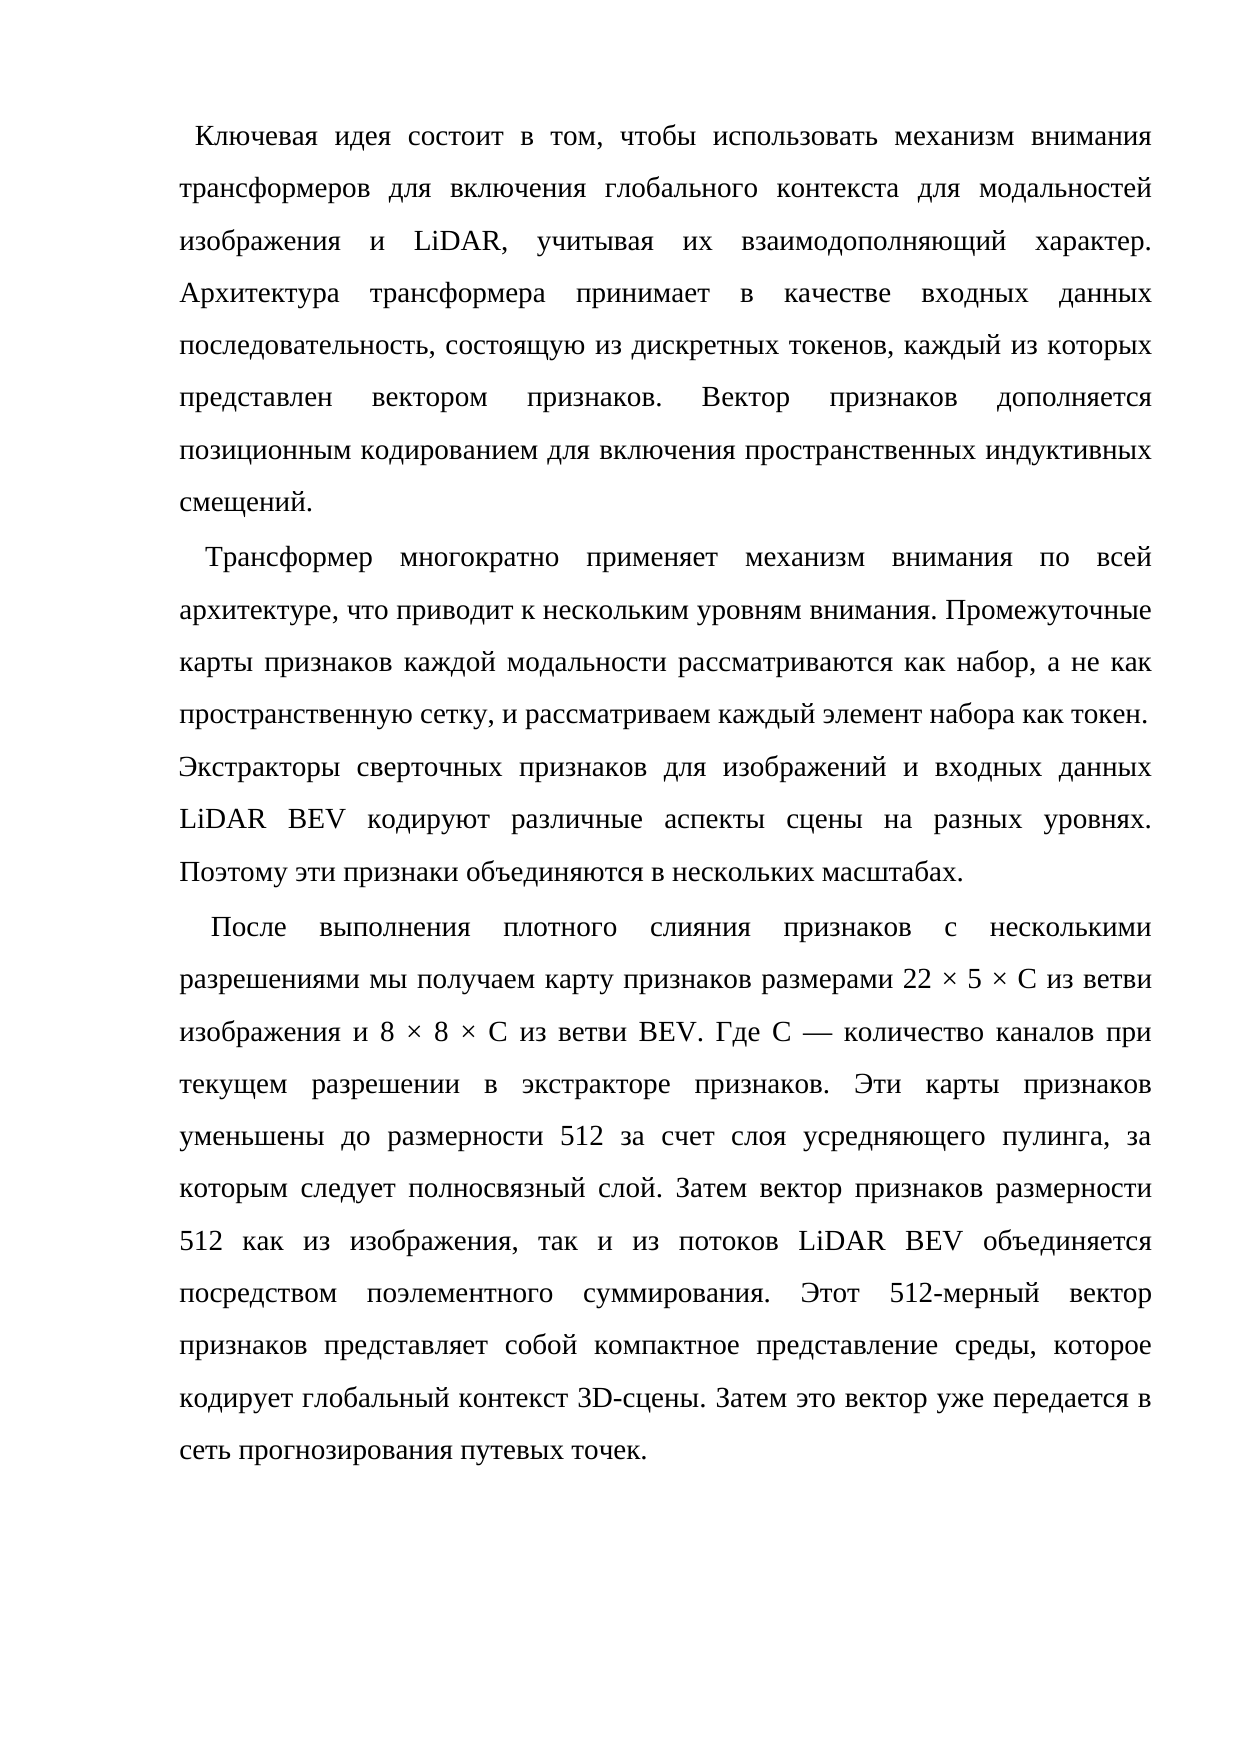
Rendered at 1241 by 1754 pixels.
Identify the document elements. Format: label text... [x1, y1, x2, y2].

text Трансформер многократно применяет механизм внимания по всей архитектуре, что приводит к нескольким уровням внимания. Промежуточные карты признаков каждой модальности рассматриваются как набор, а не как пространственную сетку, и рассматриваем каждый элемент набора как токен. [178, 539, 1153, 730]
text Ключевая идея состоит в том, чтобы использовать механизм внимания трансформеров для включения глобального контекста для модальностей изображения и LiDAR, учитывая их взаимодополняющий характер. Архитектура трансформера принимает в качестве входных данных последовательность, состоящую из дискретных токенов, каждый из которых представлен вектором признаков. Вектор признаков дополняется позиционным кодированием для включения пространственных индуктивных смещений. [178, 118, 1153, 518]
text После выполнения плотного слияния признаков с несколькими разрешениями мы получаем карту признаков размерами 22 × 5 × C из ветви изображения и 8 × 8 × C из ветви BEV. Где C — количество каналов при текущем разрешении в экстракторе признаков. Эти карты признаков уменьшены до размерности 512 за счет слоя усредняющего пулинга, за которым следует полносвязный слой. Затем вектор признаков размерности 512 как из изображения, так и из потоков LiDAR BEV объединяется посредством поэлементного суммирования. Этот 512-мерный вектор признаков представляет собой компактное представление среды, которое кодирует глобальный контекст 3D-сцены. Затем это вектор уже передается в сеть прогнозирования путевых точек. [178, 909, 1153, 1466]
text Экстракторы сверточных признаков для изображений и входных данных LiDAR BEV кодируют различные аспекты сцены на разных уровнях. Поэтому эти признаки объединяются в нескольких масштабах. [178, 749, 1153, 887]
